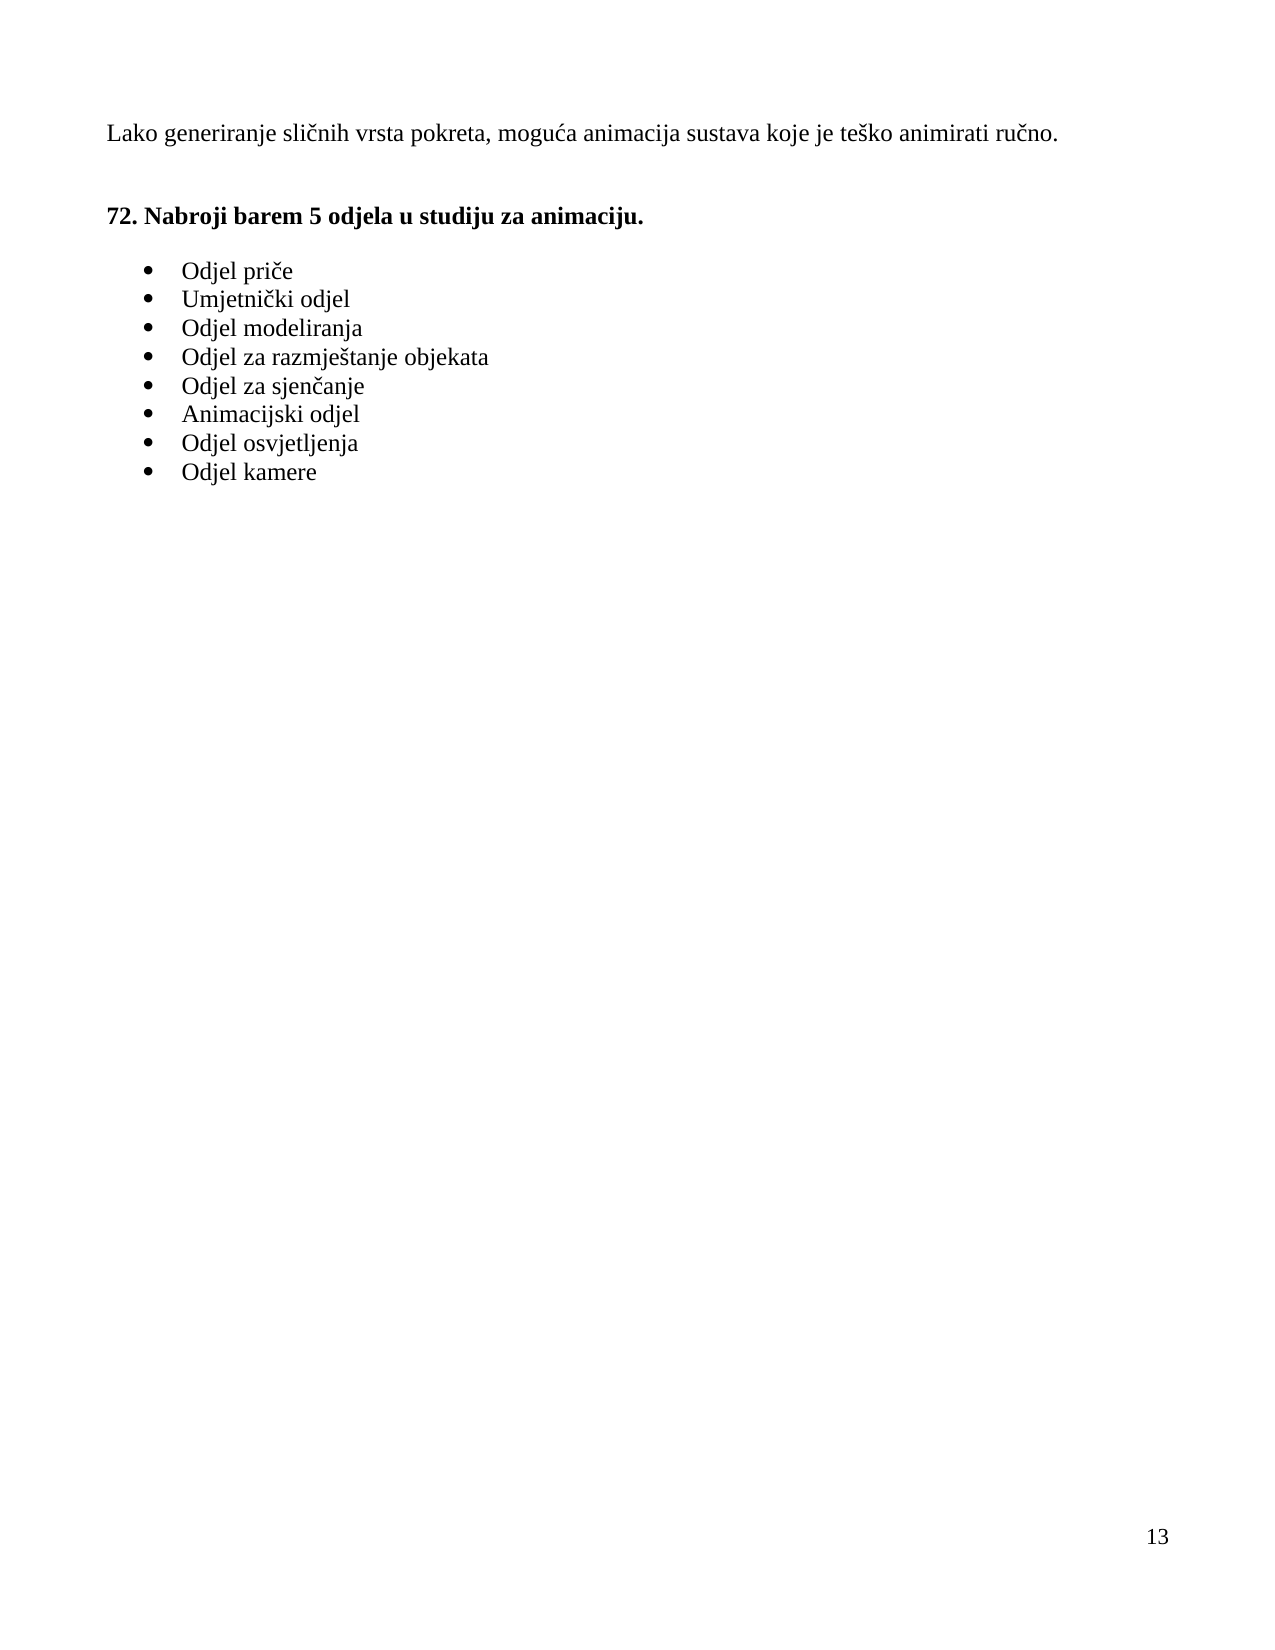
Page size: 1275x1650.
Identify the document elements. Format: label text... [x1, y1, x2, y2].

list Animacijski odjel [144, 399, 1169, 428]
list Odjel modeliranja [144, 313, 1169, 342]
list Odjel priče [144, 256, 1169, 284]
list Odjel za razmještanje objekata [144, 342, 1169, 371]
text Lako generiranje sličnih vrsta pokreta, moguća animacija sustava koje je teško animirati ručno. [106, 118, 1169, 147]
list Umjetnički odjel [144, 284, 1169, 313]
list Odjel osvjetljenja [144, 428, 1169, 457]
list Odjel za sjenčanje [144, 371, 1169, 399]
list Nabroji barem 5 odjela u studiju za animaciju. [106, 201, 1169, 229]
list Odjel kamere [144, 457, 1169, 486]
